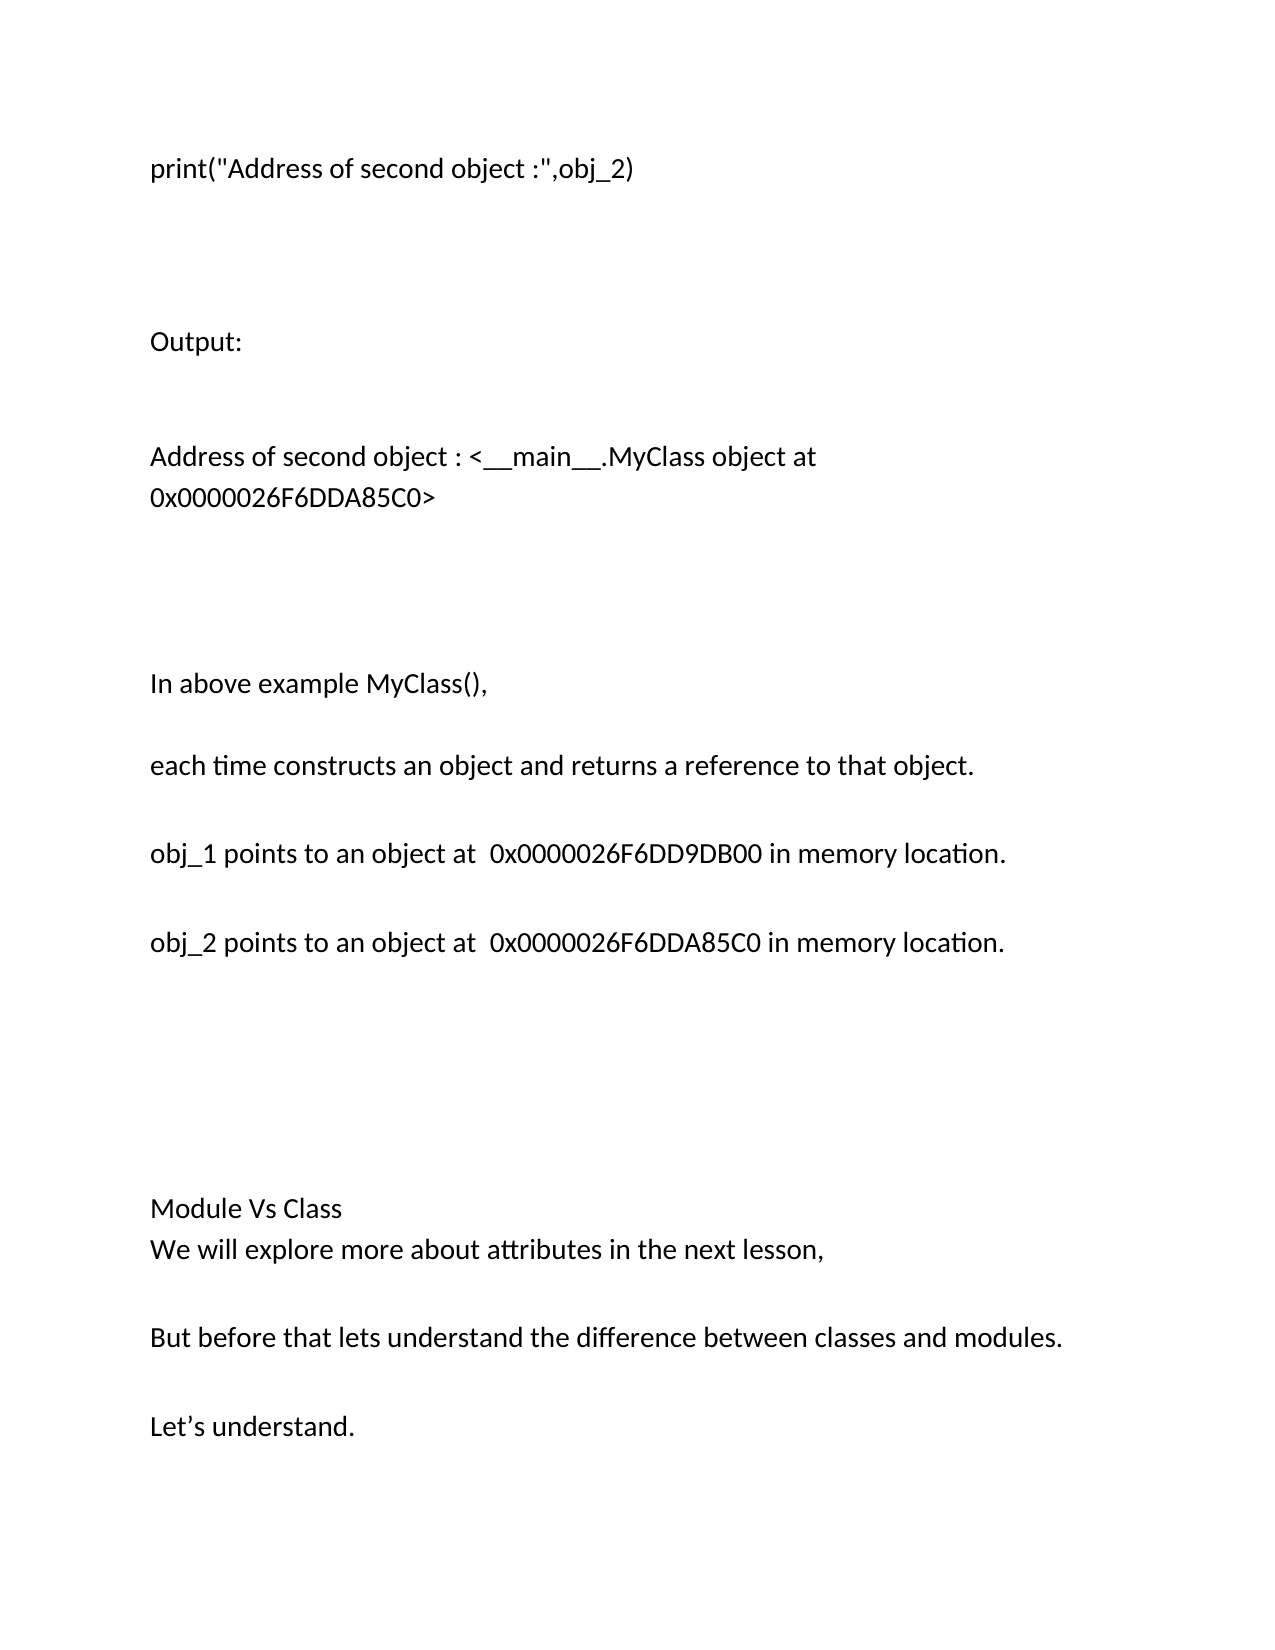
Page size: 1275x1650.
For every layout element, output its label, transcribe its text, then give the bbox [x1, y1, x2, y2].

subtitle Module Vs Class [150, 1190, 1125, 1225]
text But before that lets understand the difference between classes and modules. [150, 1319, 1125, 1355]
text In above example MyClass(), each time constructs an object and returns a reference to that object. [150, 665, 1125, 782]
text obj_1 points to an object at 0x0000026F6DD9DB00 in memory location. [150, 835, 1125, 871]
text We will explore more about attributes in the next lesson, [150, 1231, 1125, 1266]
text Let’s understand. [150, 1408, 1125, 1444]
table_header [150, 150, 1092, 535]
text obj_2 points to an object at 0x0000026F6DDA85C0 in memory location. [150, 924, 1125, 959]
